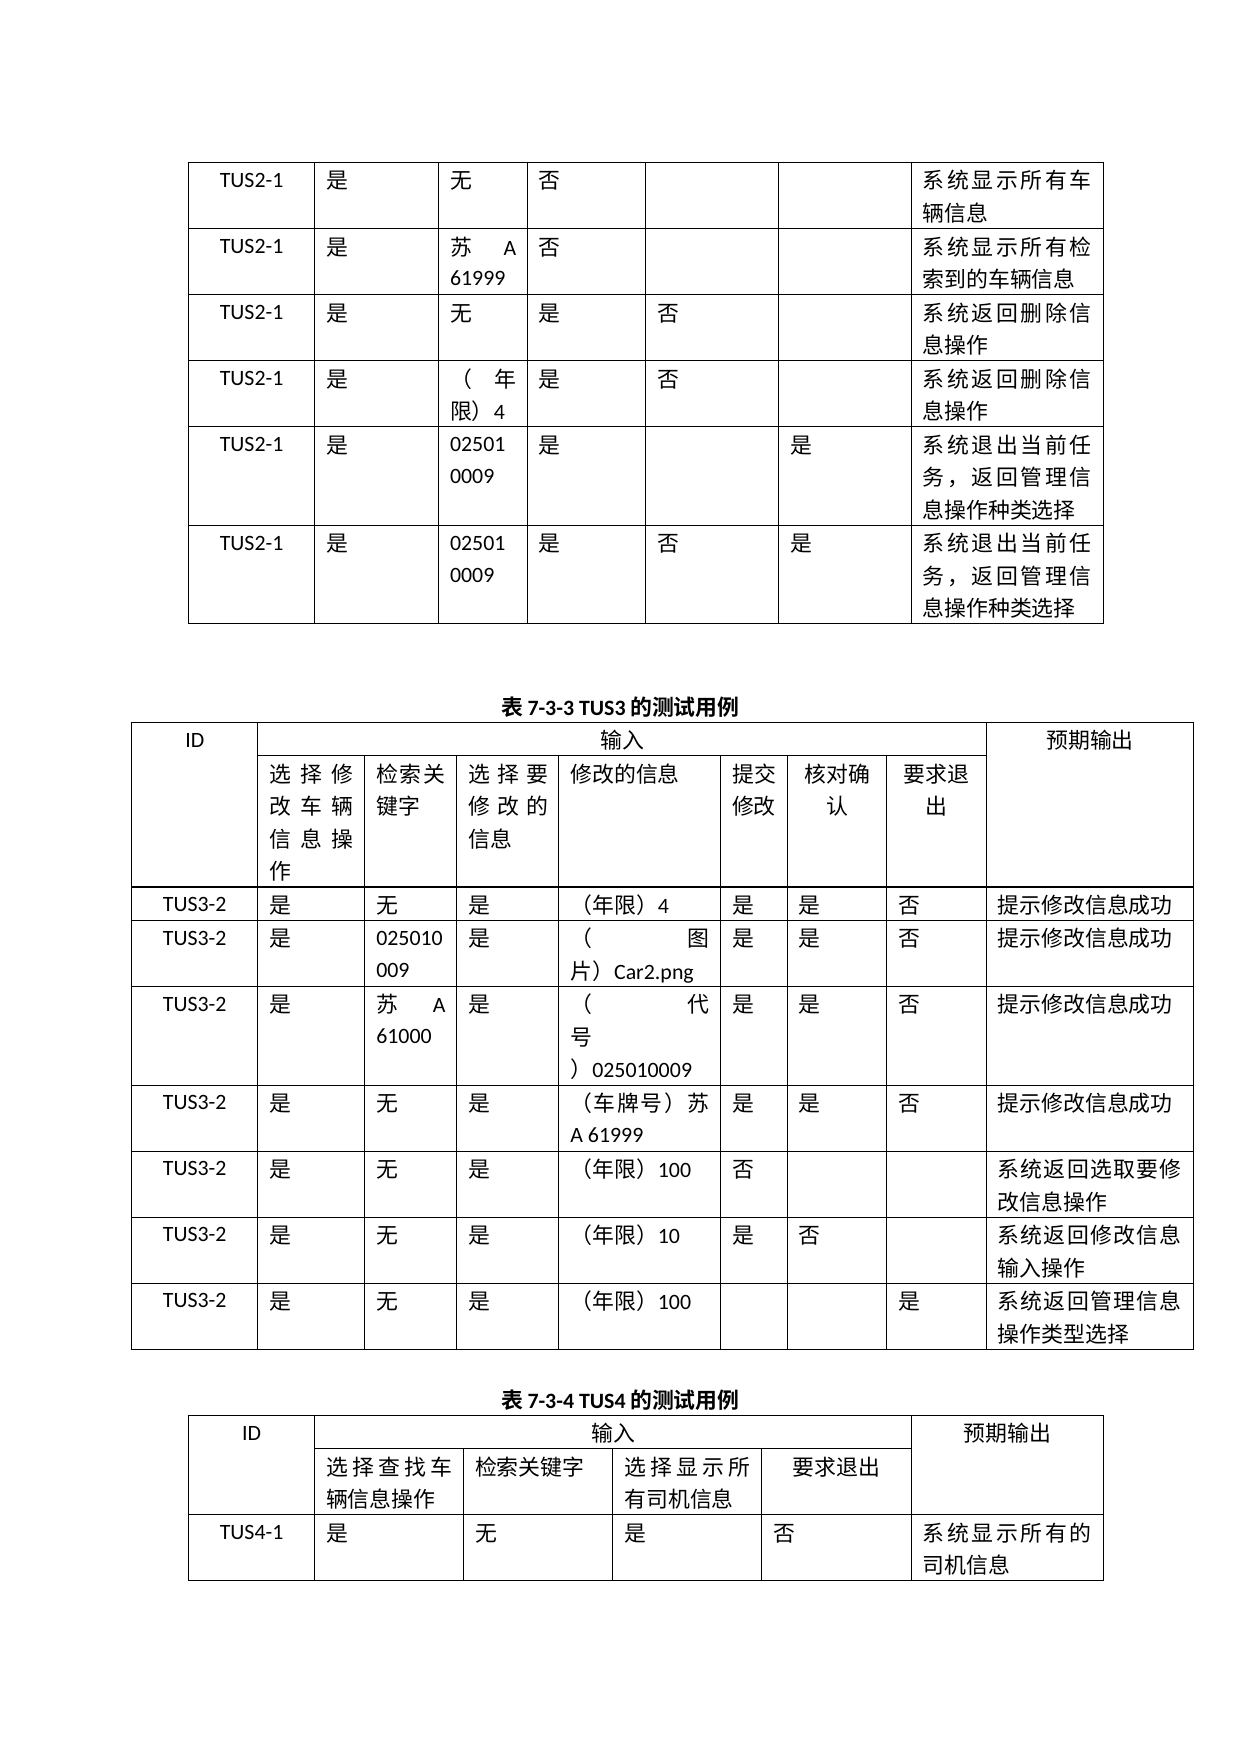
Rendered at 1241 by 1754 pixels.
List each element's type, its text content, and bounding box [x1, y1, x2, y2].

table_cell 是 [721, 987, 787, 1084]
table_cell 是 [528, 427, 645, 525]
table_cell 选择显示所有司机信息 [613, 1449, 761, 1514]
table_cell [779, 295, 911, 360]
table_cell TUS3-2 [132, 1218, 257, 1283]
table_header 预期输出 [912, 1416, 1103, 1514]
table_cell 是 [315, 427, 438, 525]
table_cell 核对确认 [788, 756, 886, 886]
table_cell （年限）4 [439, 361, 527, 426]
table_cell 否 [788, 1218, 886, 1283]
table_cell 系统返回删除信息操作 [912, 295, 1103, 360]
table_cell TUS2-1 [189, 526, 314, 623]
table_cell 无 [365, 888, 456, 920]
table_cell 要求退出 [887, 756, 986, 886]
table_cell 无 [365, 1086, 456, 1151]
table_cell 选择要修改的信息 [457, 756, 558, 886]
table_cell 无 [439, 163, 527, 228]
table_cell 是 [788, 888, 886, 920]
table_cell 是 [315, 361, 438, 426]
table_cell TUS2-1 [189, 295, 314, 360]
table_cell 检索关键字 [365, 756, 456, 886]
table_cell （年限）10 [559, 1218, 720, 1283]
table_cell 检索关键字 [464, 1449, 612, 1514]
table_header 输入 [258, 723, 986, 755]
table_cell [779, 361, 911, 426]
table_cell 是 [457, 1152, 558, 1217]
table_cell [646, 229, 778, 294]
table_cell 提示修改信息成功 [987, 888, 1193, 920]
table_cell [721, 1284, 787, 1349]
table_cell 系统退出当前任务，返回管理信息操作种类选择 [912, 526, 1103, 623]
table_cell 提交修改 [721, 756, 787, 886]
table_cell 系统返回删除信息操作 [912, 361, 1103, 426]
table_cell 是 [779, 526, 911, 623]
table_cell 系统退出当前任务，返回管理信息操作种类选择 [912, 427, 1103, 525]
table_header ID [189, 1416, 314, 1514]
table_cell 提示修改信息成功 [987, 1086, 1193, 1151]
table_cell 选择查找车辆信息操作 [315, 1449, 463, 1514]
table_cell 是 [721, 1218, 787, 1283]
table_cell 否 [528, 163, 645, 228]
table_cell 是 [779, 427, 911, 525]
table_cell 是 [457, 1284, 558, 1349]
table_cell 是 [887, 1284, 986, 1349]
table_cell 是 [457, 987, 558, 1084]
table_cell （年限）100 [559, 1152, 720, 1217]
table_cell （年限）4 [559, 888, 720, 920]
table_cell （图片）Car2.png [559, 921, 720, 986]
table_cell 是 [528, 526, 645, 623]
table_cell 否 [887, 921, 986, 986]
table_cell 修改的信息 [559, 756, 720, 886]
table_cell 是 [528, 295, 645, 360]
table_cell 是 [315, 163, 438, 228]
table_cell 是 [528, 361, 645, 426]
table_cell （年限）100 [559, 1284, 720, 1349]
table_cell 是 [315, 295, 438, 360]
table_cell TUS3-2 [132, 888, 257, 920]
table_cell 否 [887, 987, 986, 1084]
table_cell 否 [721, 1152, 787, 1217]
table_cell 苏A 61000 [365, 987, 456, 1084]
table_cell 选择修改车辆信息操作 [258, 756, 364, 886]
table_header ID [132, 723, 257, 886]
table_cell 否 [646, 361, 778, 426]
table_cell 是 [258, 888, 364, 920]
table_cell 系统显示所有检索到的车辆信息 [912, 229, 1103, 294]
table_cell 否 [762, 1515, 911, 1580]
table_cell 是 [315, 526, 438, 623]
table_cell TUS3-2 [132, 987, 257, 1084]
table_cell 025010009 [439, 526, 527, 623]
table_cell 提示修改信息成功 [987, 987, 1193, 1084]
table_cell 无 [365, 1218, 456, 1283]
table_cell TUS2-1 [189, 163, 314, 228]
table_cell TUS3-2 [132, 1152, 257, 1217]
table_cell TUS3-2 [132, 921, 257, 986]
table_cell 否 [887, 888, 986, 920]
table_cell 否 [646, 526, 778, 623]
table_cell TUS4-1 [189, 1515, 314, 1580]
table_cell 是 [721, 921, 787, 986]
table_cell 系统显示所有车辆信息 [912, 163, 1103, 228]
table_cell [646, 163, 778, 228]
table_cell 是 [457, 1218, 558, 1283]
table_cell （车牌号）苏A 61999 [559, 1086, 720, 1151]
table_cell 无 [439, 295, 527, 360]
table_cell 025010009 [439, 427, 527, 525]
table_cell 是 [457, 888, 558, 920]
table_cell 无 [365, 1284, 456, 1349]
table_cell 是 [788, 921, 886, 986]
table_cell 是 [258, 1284, 364, 1349]
text 表7-3-4 TUS4的测试用例 [187, 1382, 1053, 1415]
table_cell [887, 1218, 986, 1283]
table_cell TUS2-1 [189, 427, 314, 525]
table_cell [887, 1152, 986, 1217]
table_header 输入 [315, 1416, 911, 1448]
table_cell 025010009 [365, 921, 456, 986]
table_cell 是 [258, 1152, 364, 1217]
table_cell 系统返回修改信息输入操作 [987, 1218, 1193, 1283]
table_cell TUS2-1 [189, 361, 314, 426]
table_cell 系统显示所有的司机信息 [912, 1515, 1103, 1580]
table_cell 系统返回选取要修改信息操作 [987, 1152, 1193, 1217]
table_cell 苏A 61999 [439, 229, 527, 294]
table_cell [779, 163, 911, 228]
table_cell [646, 427, 778, 525]
table_cell 系统返回管理信息操作类型选择 [987, 1284, 1193, 1349]
table_cell 是 [457, 1086, 558, 1151]
table_cell 是 [258, 987, 364, 1084]
table_cell [779, 229, 911, 294]
table_cell 是 [721, 1086, 787, 1151]
table_cell 是 [721, 888, 787, 920]
table_cell 提示修改信息成功 [987, 921, 1193, 986]
table_cell [788, 1152, 886, 1217]
table_cell 无 [464, 1515, 612, 1580]
table_cell 要求退出 [762, 1449, 911, 1514]
table_cell TUS2-1 [189, 229, 314, 294]
table_cell 否 [646, 295, 778, 360]
table_cell TUS3-2 [132, 1284, 257, 1349]
table_cell 是 [258, 1086, 364, 1151]
table_cell 是 [258, 921, 364, 986]
table_cell 是 [613, 1515, 761, 1580]
table_cell 是 [258, 1218, 364, 1283]
table_cell 否 [528, 229, 645, 294]
table_header 预期输出 [987, 723, 1193, 886]
table_cell 否 [887, 1086, 986, 1151]
table_cell 是 [788, 1086, 886, 1151]
table_cell 无 [365, 1152, 456, 1217]
table_cell 是 [315, 229, 438, 294]
table_cell （代号）025010009 [559, 987, 720, 1084]
table_cell TUS3-2 [132, 1086, 257, 1151]
table_cell 是 [315, 1515, 463, 1580]
table_cell 是 [788, 987, 886, 1084]
text 表7-3-3 TUS3的测试用例 [187, 689, 1053, 722]
table_cell [788, 1284, 886, 1349]
table_cell 是 [457, 921, 558, 986]
